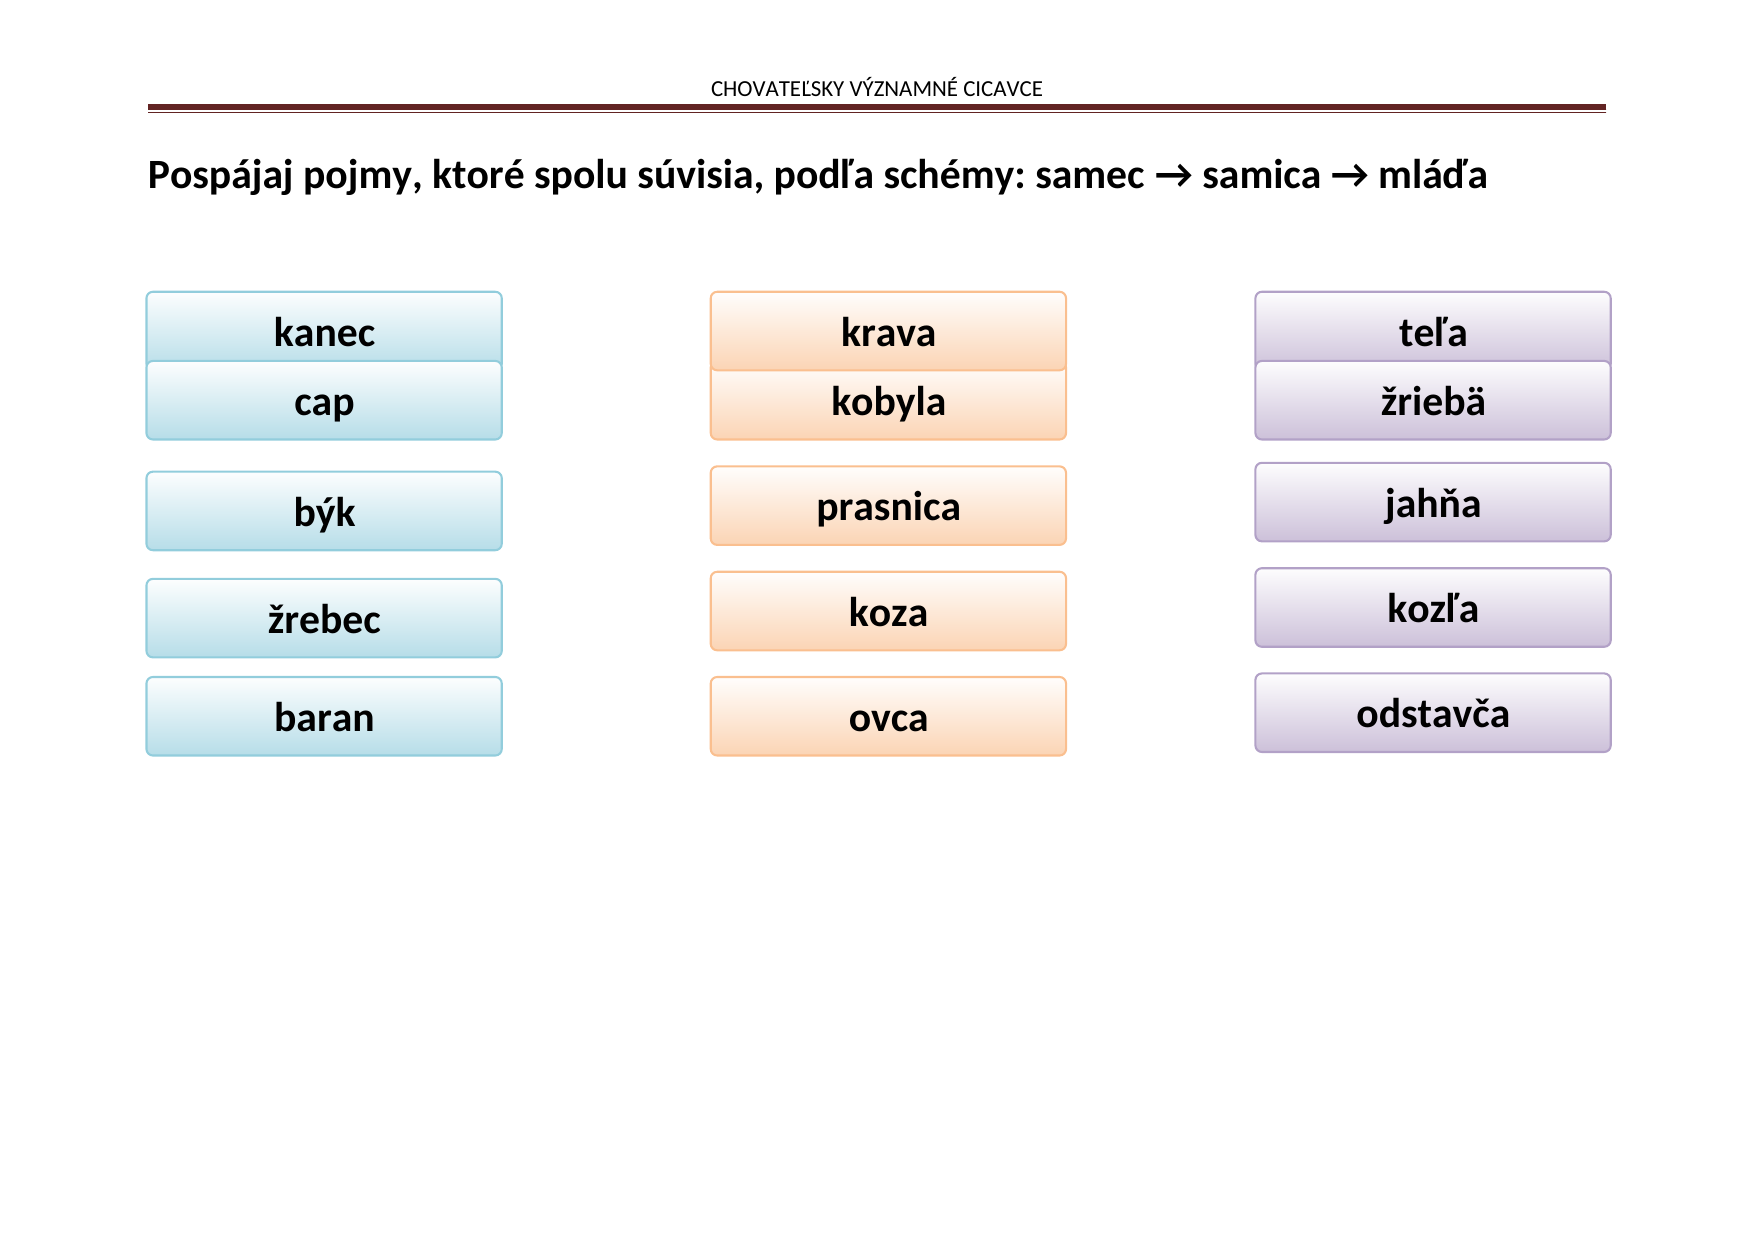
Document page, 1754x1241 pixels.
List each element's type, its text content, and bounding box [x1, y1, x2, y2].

text Pospájaj pojmy, ktoré spolu súvisia, podľa schémy: samec → samica → mláďa [148, 148, 1606, 198]
